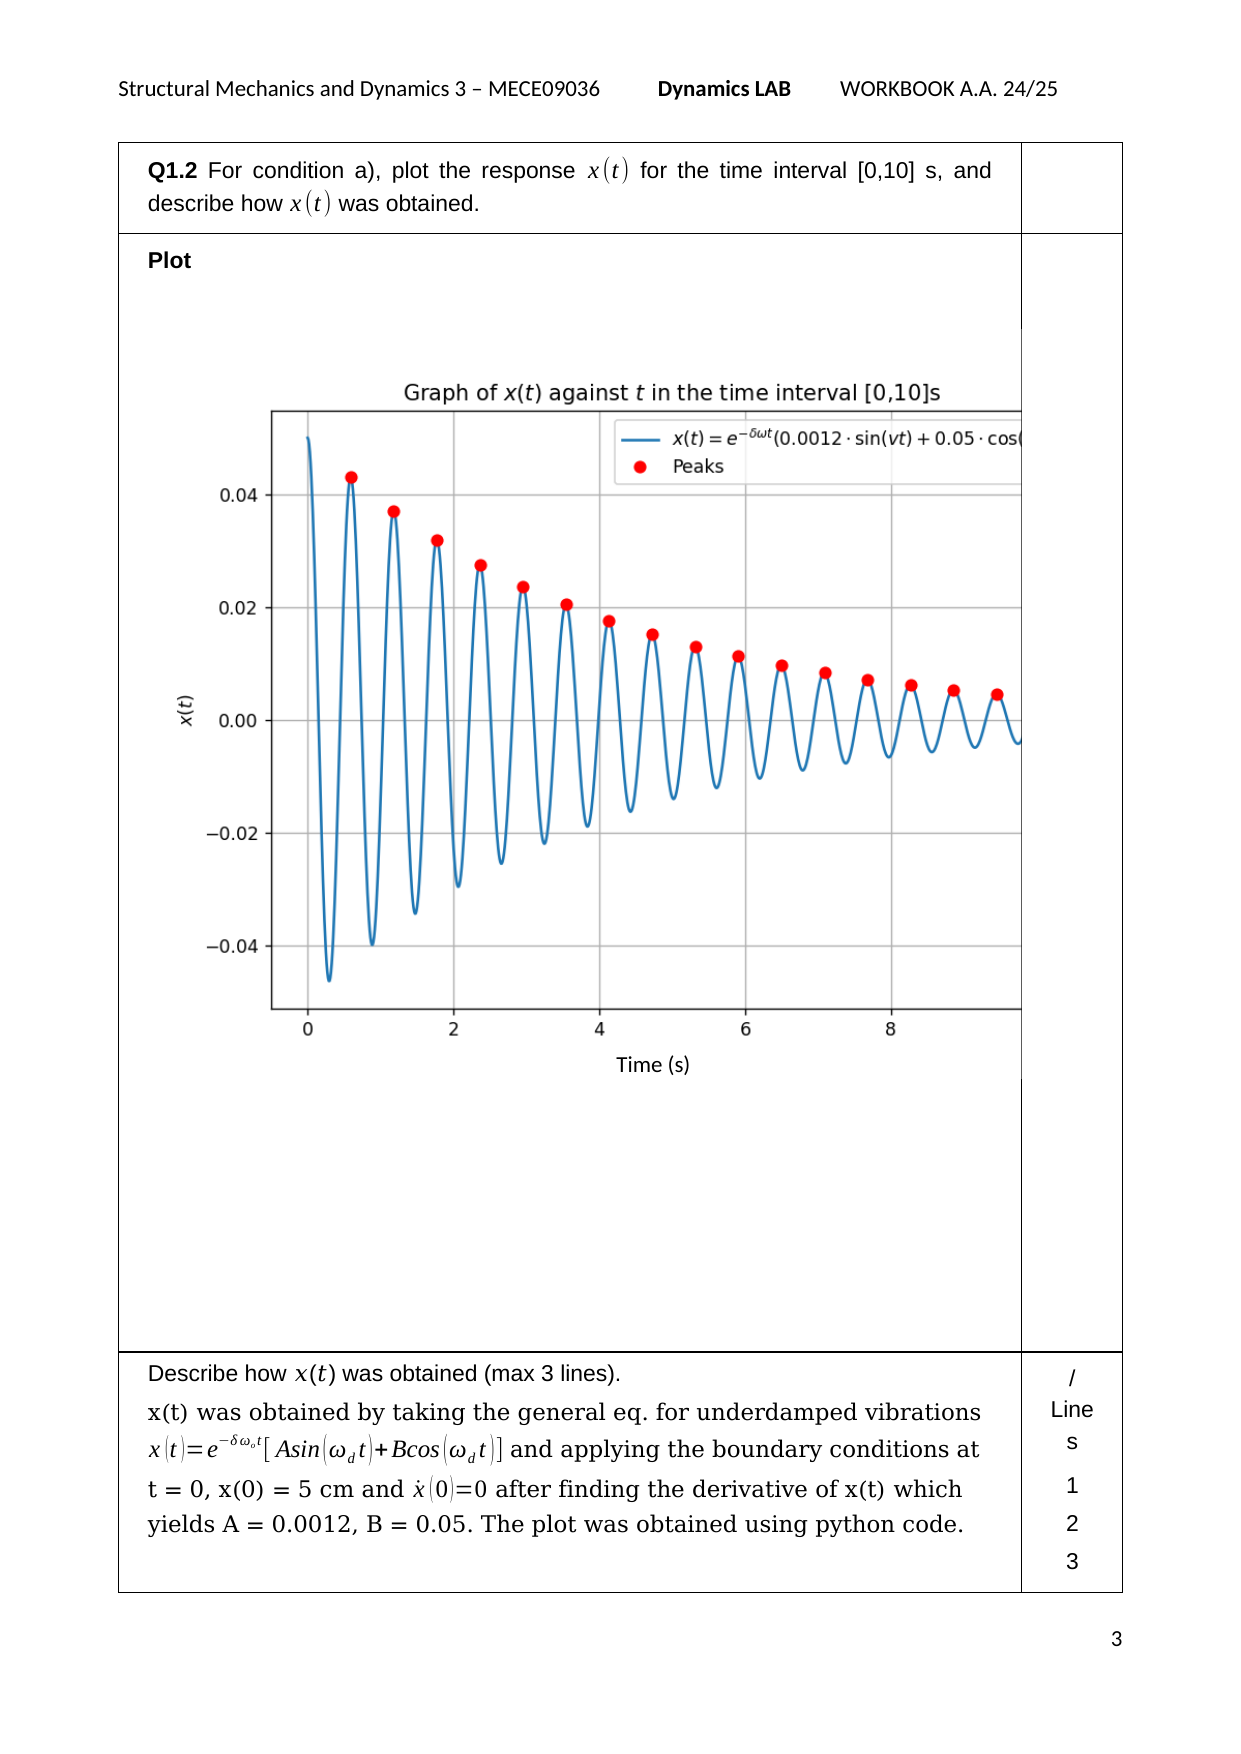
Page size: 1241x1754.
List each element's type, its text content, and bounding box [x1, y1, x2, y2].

table_cell [1022, 143, 1122, 233]
table_cell Q1.2 For condition a), plot the response for the time interval [0,10] s, and describe how was obtained. [119, 143, 1021, 233]
table_cell Describe how 𝑥(𝑡) was obtained (max 3 lines). x(t) was obtained by taking the general eq. for underdamped vibrations and applying the boundary conditions at t = 0, x(0) = 5 cm and after finding the derivative of x(t) which yields A = 0.0012, B = 0.05. The plot was obtained using python code. [119, 1353, 1021, 1592]
table_cell [1022, 234, 1122, 1351]
table_cell Plot [119, 234, 1021, 1351]
picture [147, 329, 1022, 1079]
table_cell /Lines 1 2 3 [1022, 1353, 1122, 1592]
